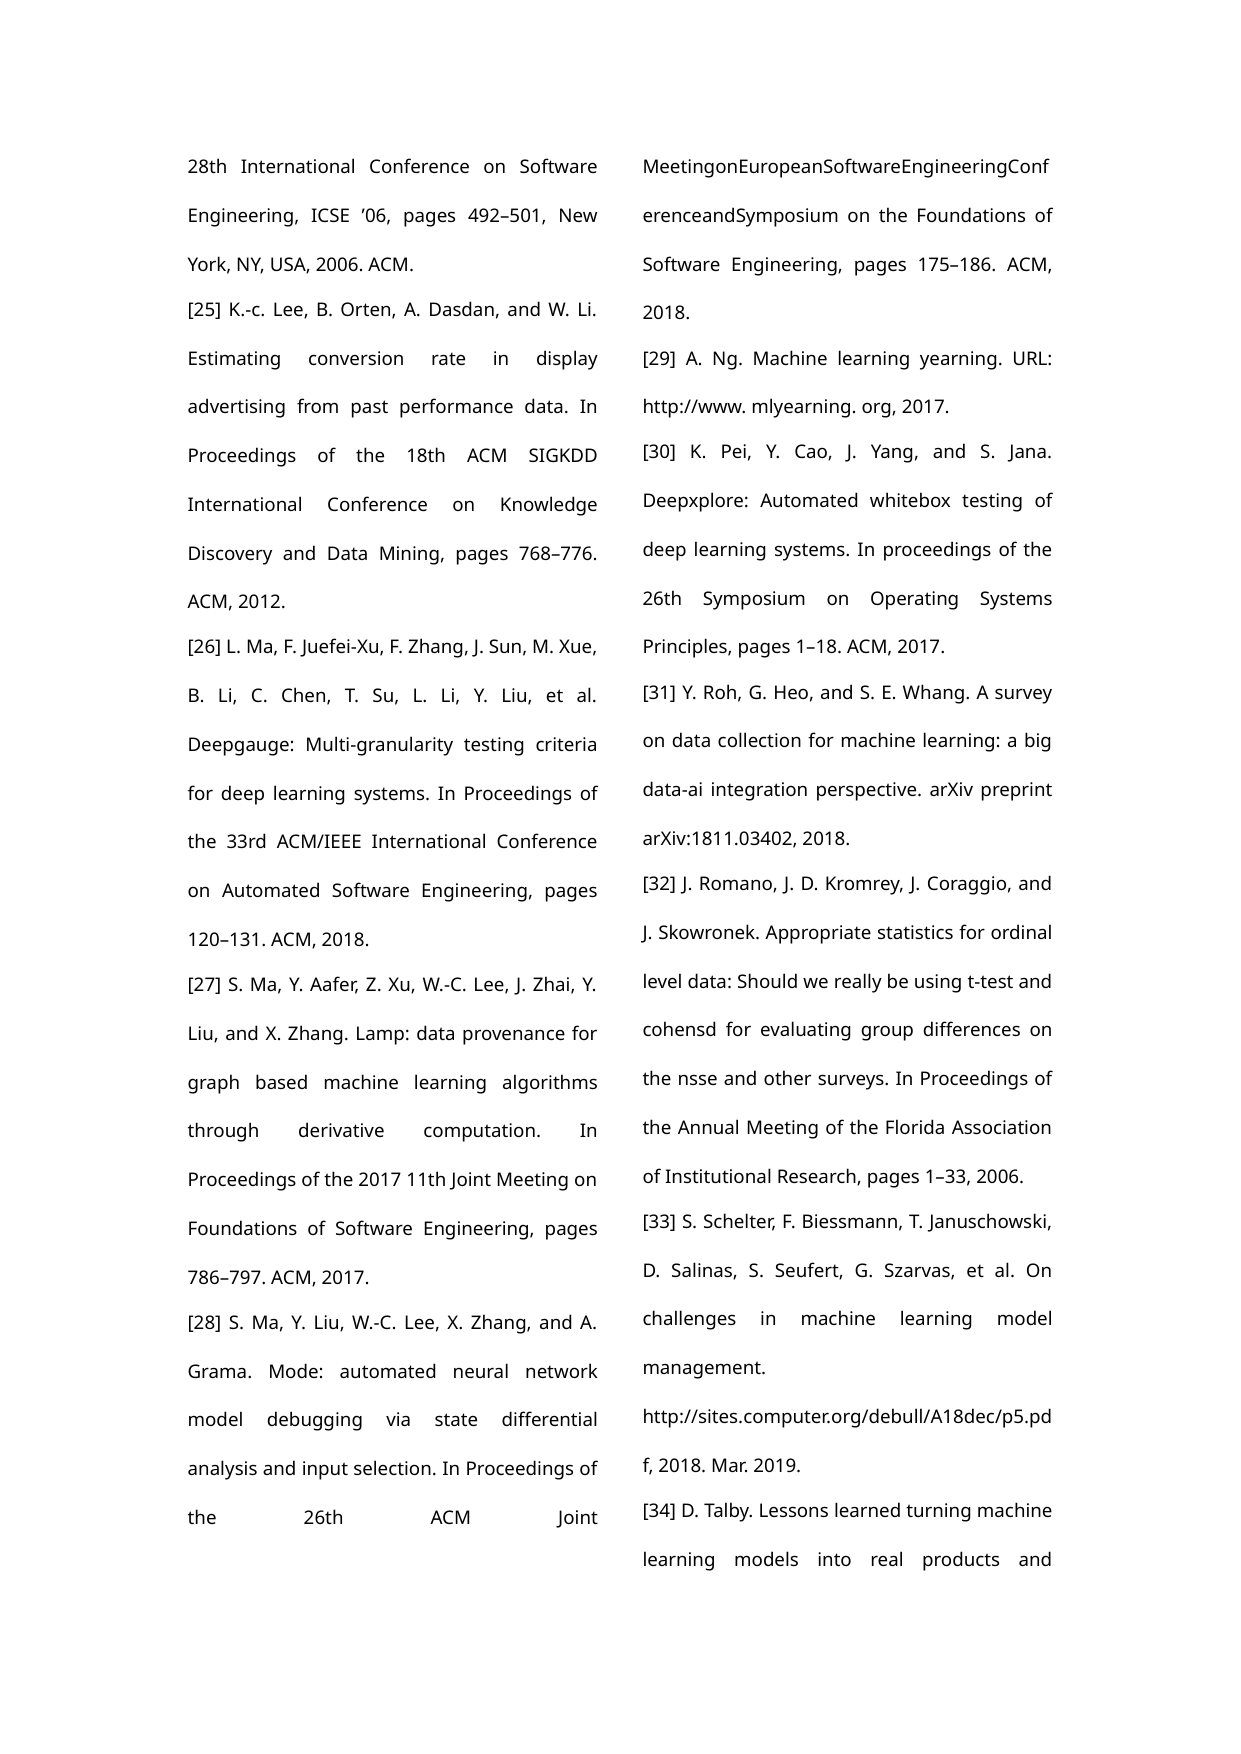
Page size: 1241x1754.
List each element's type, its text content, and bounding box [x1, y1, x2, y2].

text [28] S. Ma, Y. Liu, W.-C. Lee, X. Zhang, and A. Grama. Mode: automated neural network model debugging via state differential analysis and input selection. In Proceedings of the 26th ACM Joint MeetingonEuropeanSoftwareEngineeringConferenceandSymposium on the Foundations of Software Engineering, pages 175–186. ACM, 2018. [642, 150, 1053, 329]
text [27] S. Ma, Y. Aafer, Z. Xu, W.-C. Lee, J. Zhai, Y. Liu, and X. Zhang. Lamp: data provenance for graph based machine learning algorithms through derivative computation. In Proceedings of the 2017 11th Joint Meeting on Foundations of Software Engineering, pages 786–797. ACM, 2017. [187, 968, 598, 1293]
text [28] S. Ma, Y. Liu, W.-C. Lee, X. Zhang, and A. Grama. Mode: automated neural network model debugging via state differential analysis and input selection. In Proceedings of the 26th ACM Joint MeetingonEuropeanSoftwareEngineeringConferenceandSymposium on the Foundations of Software Engineering, pages 175–186. ACM, 2018. [187, 1306, 598, 1533]
text [31] Y. Roh, G. Heo, and S. E. Whang. A survey on data collection for machine learning: a big data-ai integration perspective. arXiv preprint arXiv:1811.03402, 2018. [642, 676, 1053, 854]
text [26] L. Ma, F. Juefei-Xu, F. Zhang, J. Sun, M. Xue, B. Li, C. Chen, T. Su, L. Li, Y. Liu, et al. Deepgauge: Multi-granularity testing criteria for deep learning systems. In Proceedings of the 33rd ACM/IEEE International Conference on Automated Software Engineering, pages 120–131. ACM, 2018. [187, 630, 598, 955]
text [32] J. Romano, J. D. Kromrey, J. Coraggio, and J. Skowronek. Appropriate statistics for ordinal level data: Should we really be using t-test and cohensd for evaluating group differences on the nsse and other surveys. In Proceedings of the Annual Meeting of the Florida Association of Institutional Research, pages 1–33, 2006. [642, 867, 1053, 1192]
text [25] K.-c. Lee, B. Orten, A. Dasdan, and W. Li. Estimating conversion rate in display advertising from past performance data. In Proceedings of the 18th ACM SIGKDD International Conference on Knowledge Discovery and Data Mining, pages 768–776. ACM, 2012. [187, 293, 598, 618]
text [33] S. Schelter, F. Biessmann, T. Januschowski, D. Salinas, S. Seufert, G. Szarvas, et al. On challenges in machine learning model management. http://sites.computer.org/debull/A18dec/p5.pdf, 2018. Mar. 2019. [642, 1205, 1053, 1481]
text [30] K. Pei, Y. Cao, J. Yang, and S. Jana. Deepxplore: Automated whitebox testing of deep learning systems. In proceedings of the 26th Symposium on Operating Systems Principles, pages 1–18. ACM, 2017. [642, 435, 1053, 663]
text [29] A. Ng. Machine learning yearning. URL: http://www. mlyearning. org, 2017. [642, 341, 1053, 423]
